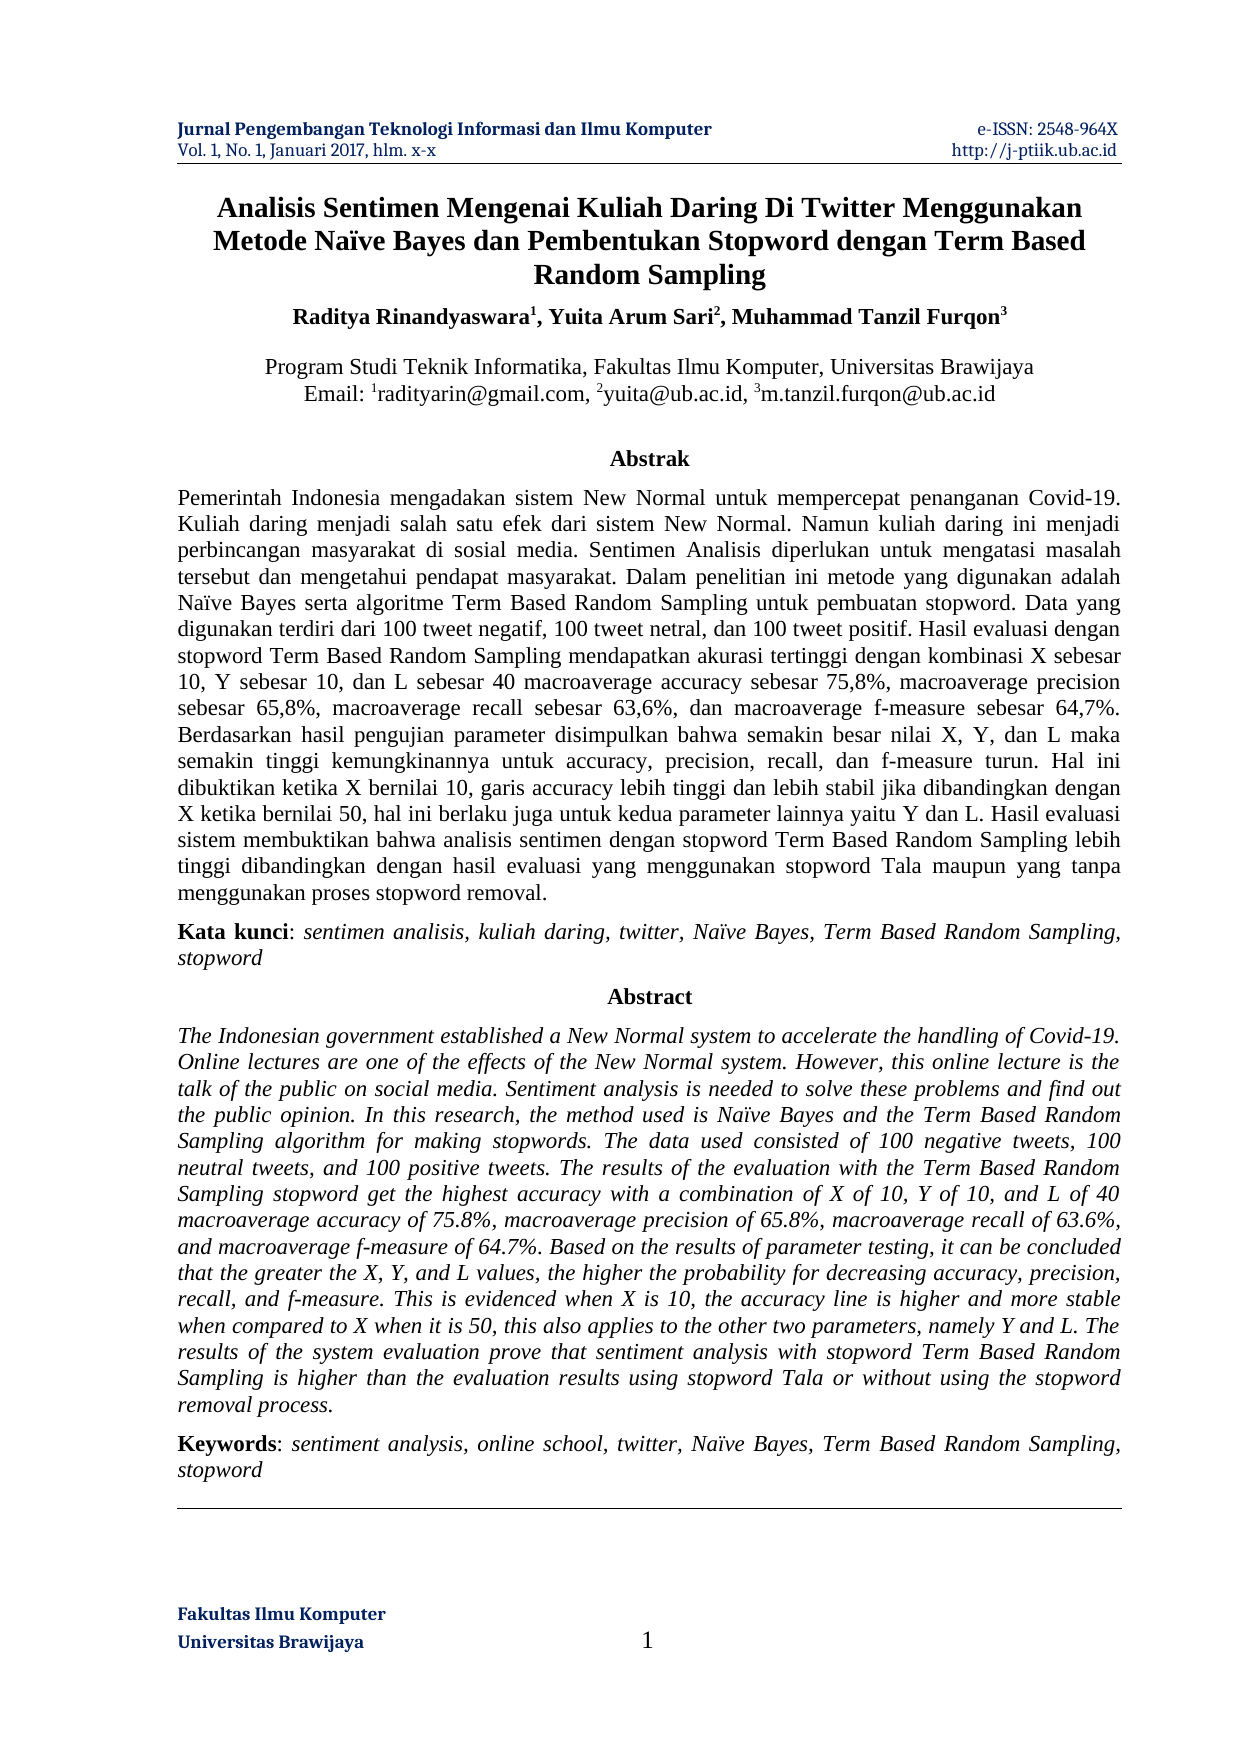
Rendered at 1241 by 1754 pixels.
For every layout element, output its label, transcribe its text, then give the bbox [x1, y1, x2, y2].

text Analisis Sentimen Mengenai Kuliah Daring Di Twitter Menggunakan Metode Naïve Bayes dan Pembentukan Stopword dengan Term Based Random Sampling [177, 190, 1122, 290]
text Email: 1radityarin@gmail.com, 2yuita@ub.ac.id, 3m.tanzil.furqon@ub.ac.id [177, 379, 1122, 406]
text Abstrak [177, 445, 1122, 471]
text Pemerintah Indonesia mengadakan sistem New Normal untuk mempercepat penanganan Covid-19. Kuliah daring menjadi salah satu efek dari sistem New Normal. Namun kuliah daring ini menjadi perbincangan masyarakat di sosial media. Sentimen Analisis diperlukan untuk mengatasi masalah tersebut dan mengetahui pendapat masyarakat. Dalam penelitian ini metode yang digunakan adalah Naïve Bayes serta algoritme Term Based Random Sampling untuk pembuatan stopword. Data yang digunakan terdiri dari 100 tweet negatif, 100 tweet netral, dan 100 tweet positif. Hasil evaluasi dengan stopword Term Based Random Sampling mendapatkan akurasi tertinggi dengan kombinasi X sebesar 10, Y sebesar 10, dan L sebesar 40 macroaverage accuracy sebesar 75,8%, macroaverage precision sebesar 65,8%, macroaverage recall sebesar 63,6%, dan macroaverage f-measure sebesar 64,7%. Berdasarkan hasil pengujian parameter disimpulkan bahwa semakin besar nilai X, Y, dan L maka semakin tinggi kemungkinannya untuk accuracy, precision, recall, dan f-measure turun. Hal ini dibuktikan ketika X bernilai 10, garis accuracy lebih tinggi dan lebih stabil jika dibandingkan dengan X ketika bernilai 50, hal ini berlaku juga untuk kedua parameter lainnya yaitu Y dan L. Hasil evaluasi sistem membuktikan bahwa analisis sentimen dengan stopword Term Based Random Sampling lebih tinggi dibandingkan dengan hasil evaluasi yang menggunakan stopword Tala maupun yang tanpa menggunakan proses stopword removal. [177, 484, 1122, 905]
text Kata kunci: sentimen analisis, kuliah daring, twitter, Naïve Bayes, Term Based Random Sampling, stopword [177, 918, 1122, 971]
text Program Studi Teknik Informatika, Fakultas Ilmu Komputer, Universitas Brawijaya [177, 353, 1122, 379]
text Keywords: sentiment analysis, online school, twitter, Naïve Bayes, Term Based Random Sampling, stopword [177, 1430, 1122, 1482]
text The Indonesian government established a New Normal system to accelerate the handling of Covid-19. Online lectures are one of the effects of the New Normal system. However, this online lecture is the talk of the public on social media. Sentiment analysis is needed to solve these problems and find out the public opinion. In this research, the method used is Naïve Bayes and the Term Based Random Sampling algorithm for making stopwords. The data used consisted of 100 negative tweets, 100 neutral tweets, and 100 positive tweets. The results of the evaluation with the Term Based Random Sampling stopword get the highest accuracy with a combination of X of 10, Y of 10, and L of 40 macroaverage accuracy of 75.8%, macroaverage precision of 65.8%, macroaverage recall of 63.6%, and macroaverage f-measure of 64.7%. Based on the results of parameter testing, it can be concluded that the greater the X, Y, and L values, the higher the probability for decreasing accuracy, precision, recall, and f-measure. This is evidenced when X is 10, the accuracy line is higher and more stable when compared to X when it is 50, this also applies to the other two parameters, namely Y and L. The results of the system evaluation prove that sentiment analysis with stopword Term Based Random Sampling is higher than the evaluation results using stopword Tala or without using the stopword removal process. [177, 1022, 1122, 1417]
text Raditya Rinandyaswara1, Yuita Arum Sari2, Muhammad Tanzil Furqon3 [177, 303, 1122, 329]
text Abstract [177, 983, 1122, 1009]
